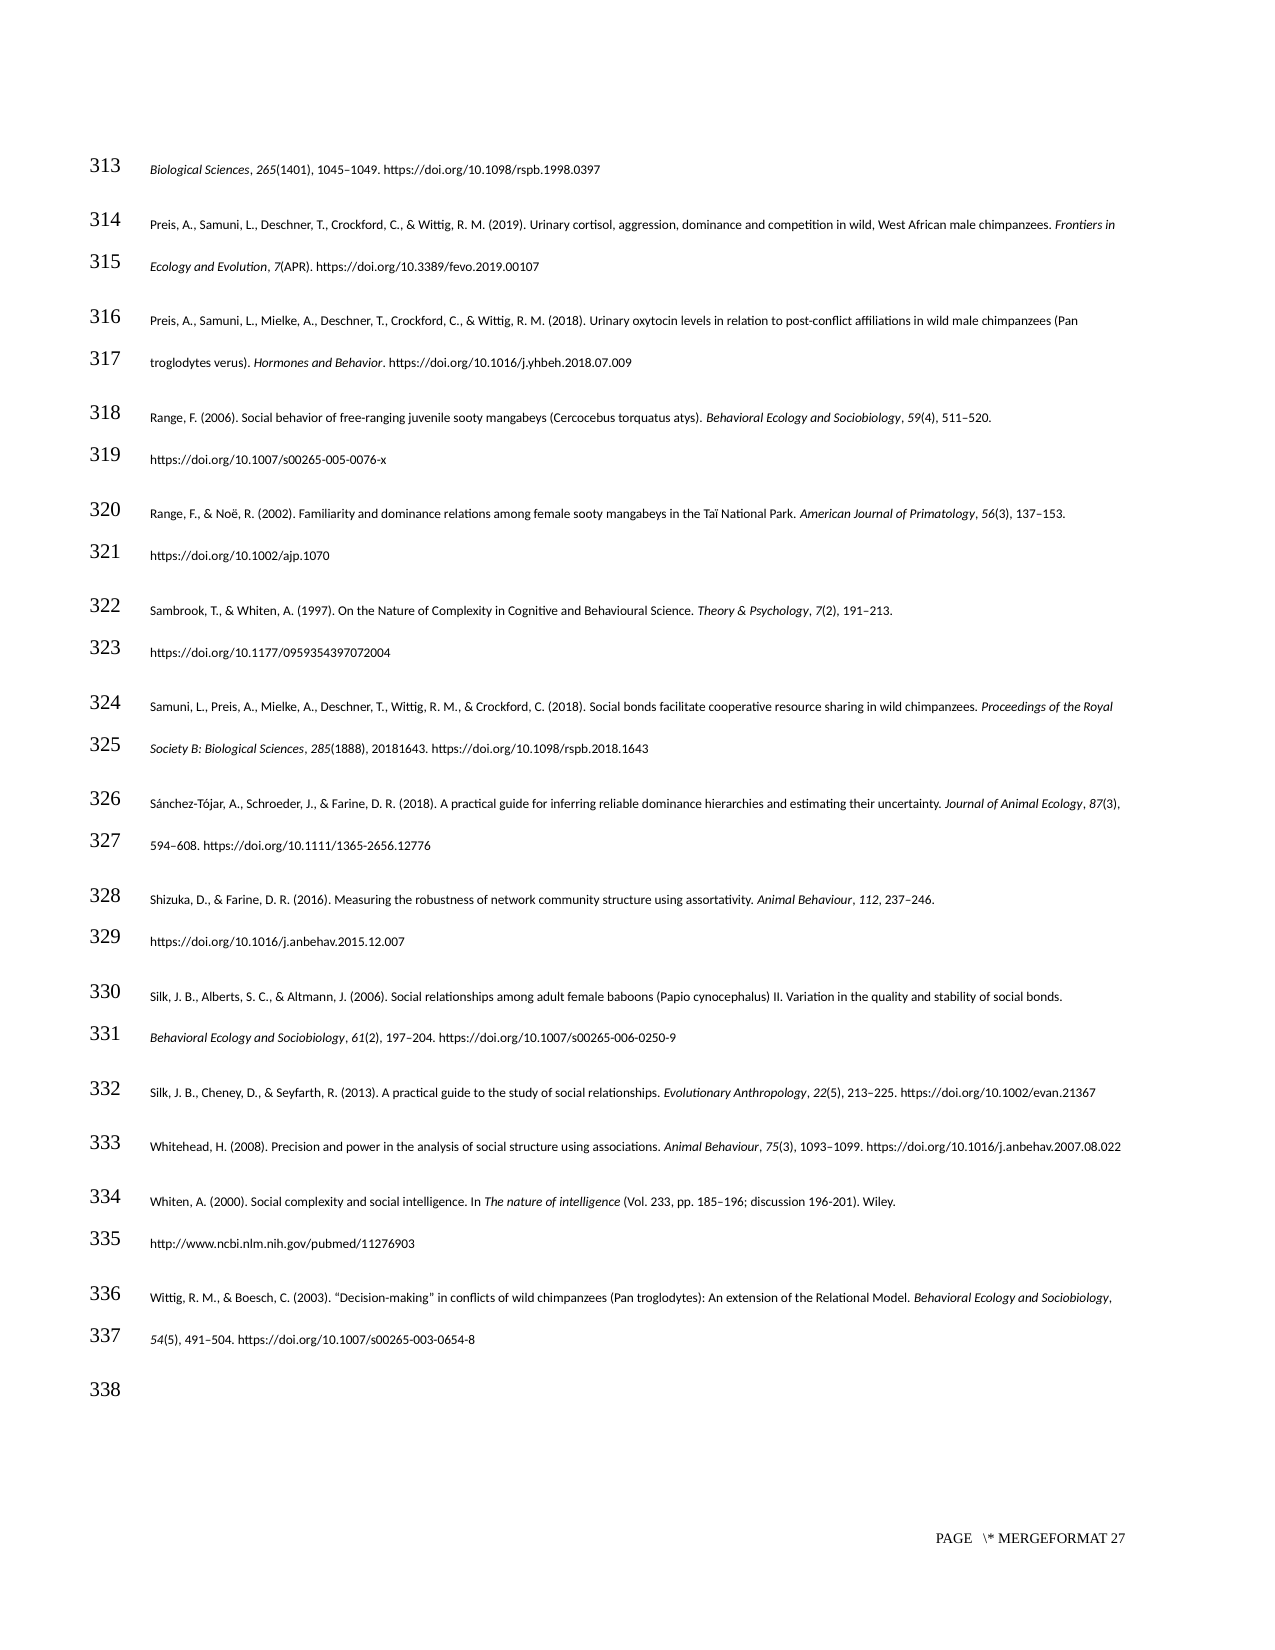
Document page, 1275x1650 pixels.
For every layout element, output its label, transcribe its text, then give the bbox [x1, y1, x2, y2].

text Sánchez-Tójar, A., Schroeder, J., & Farine, D. R. (2018). A practical guide for inferring reliable dominance hierarchies and estimating their uncertainty. Journal of Animal Ecology, 87(3), 594–608. https://doi.org/10.1111/1365-2656.12776 [150, 783, 1125, 853]
text Silk, J. B., Alberts, S. C., & Altmann, J. (2006). Social relationships among adult female baboons (Papio cynocephalus) II. Variation in the quality and stability of social bonds. Behavioral Ecology and Sociobiology, 61(2), 197–204. https://doi.org/10.1007/s00265-006-0250-9 [150, 976, 1125, 1046]
text Shizuka, D., & Farine, D. R. (2016). Measuring the robustness of network community structure using assortativity. Animal Behaviour, 112, 237–246. https://doi.org/10.1016/j.anbehav.2015.12.007 [150, 880, 1125, 950]
text Sambrook, T., & Whiten, A. (1997). On the Nature of Complexity in Cognitive and Behavioural Science. Theory & Psychology, 7(2), 191–213. https://doi.org/10.1177/0959354397072004 [150, 590, 1125, 660]
text Preis, A., Samuni, L., Deschner, T., Crockford, C., & Wittig, R. M. (2019). Urinary cortisol, aggression, dominance and competition in wild, West African male chimpanzees. Frontiers in Ecology and Evolution, 7(APR). https://doi.org/10.3389/fevo.2019.00107 [150, 204, 1125, 274]
text Whiten, A. (2000). Social complexity and social intelligence. In The nature of intelligence (Vol. 233, pp. 185–196; discussion 196-201). Wiley. http://www.ncbi.nlm.nih.gov/pubmed/11276903 [150, 1182, 1125, 1252]
text Wittig, R. M., & Boesch, C. (2003). “Decision-making” in conflicts of wild chimpanzees (Pan troglodytes): An extension of the Relational Model. Behavioral Ecology and Sociobiology, 54(5), 491–504. https://doi.org/10.1007/s00265-003-0654-8 [150, 1278, 1125, 1348]
text Samuni, L., Preis, A., Mielke, A., Deschner, T., Wittig, R. M., & Crockford, C. (2018). Social bonds facilitate cooperative resource sharing in wild chimpanzees. Proceedings of the Royal Society B: Biological Sciences, 285(1888), 20181643. https://doi.org/10.1098/rspb.2018.1643 [150, 687, 1125, 757]
text Whitehead, H. (2008). Precision and power in the analysis of social structure using associations. Animal Behaviour, 75(3), 1093–1099. https://doi.org/10.1016/j.anbehav.2007.08.022 [150, 1127, 1125, 1155]
text Silk, J. B., Cheney, D., & Seyfarth, R. (2013). A practical guide to the study of social relationships. Evolutionary Anthropology, 22(5), 213–225. https://doi.org/10.1002/evan.21367 [150, 1073, 1125, 1101]
text Range, F., & Noë, R. (2002). Familiarity and dominance relations among female sooty mangabeys in the Taï National Park. American Journal of Primatology, 56(3), 137–153. https://doi.org/10.1002/ajp.1070 [150, 494, 1125, 564]
text Range, F. (2006). Social behavior of free-ranging juvenile sooty mangabeys (Cercocebus torquatus atys). Behavioral Ecology and Sociobiology, 59(4), 511–520. https://doi.org/10.1007/s00265-005-0076-x [150, 397, 1125, 467]
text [150, 150, 1125, 178]
text Preis, A., Samuni, L., Mielke, A., Deschner, T., Crockford, C., & Wittig, R. M. (2018). Urinary oxytocin levels in relation to post-conflict affiliations in wild male chimpanzees (Pan troglodytes verus). Hormones and Behavior. https://doi.org/10.1016/j.yhbeh.2018.07.009 [150, 301, 1125, 371]
